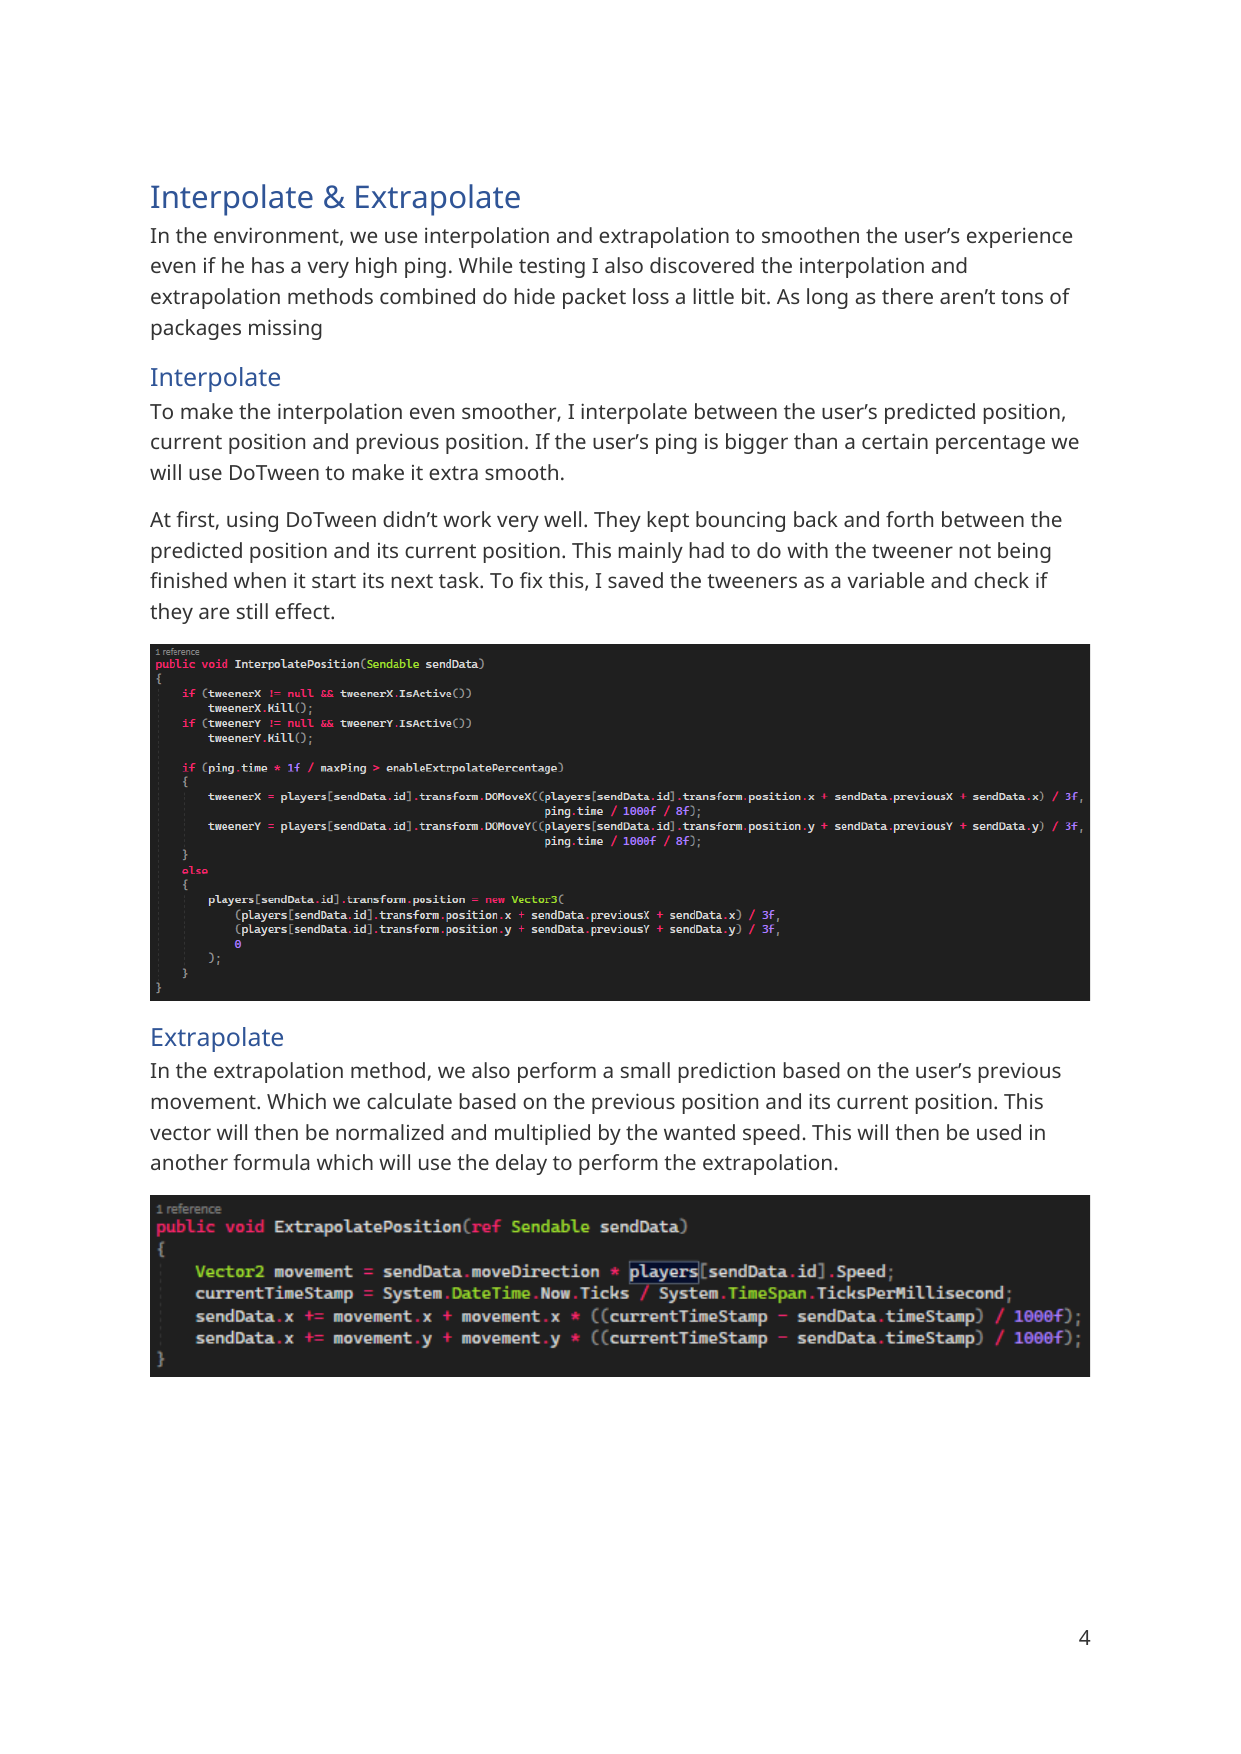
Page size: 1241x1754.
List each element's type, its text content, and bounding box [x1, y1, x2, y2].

text In the environment, we use interpolation and extrapolation to smoothen the user’s experience even if he has a very high ping. While testing I also discovered the interpolation and extrapolation methods combined do hide packet loss a little bit. As long as there aren’t tons of packages missing [150, 221, 1090, 341]
subtitle Interpolate & Extrapolate [150, 175, 1090, 218]
picture [150, 1195, 1091, 1377]
subtitle Extrapolate [150, 1020, 1090, 1054]
subtitle Interpolate [150, 360, 1090, 394]
text In the extrapolation method, we also perform a small prediction based on the user’s previous movement. Which we calculate based on the previous position and its current position. This vector will then be normalized and multiplied by the wanted speed. This will then be used in another formula which will use the delay to perform the extrapolation. [150, 1056, 1090, 1177]
picture [150, 644, 1091, 1001]
text At first, using DoTween didn’t work very well. They kept bouncing back and forth between the predicted position and its current position. This mainly had to do with the tweener not being finished when it start its next task. To fix this, I saved the tweeners as a variable and check if they are still effect. [150, 505, 1090, 626]
text To make the interpolation even smoother, I interpolate between the user’s predicted position, current position and previous position. If the user’s ping is bigger than a certain percentage we will use DoTween to make it extra smooth. [150, 397, 1090, 487]
